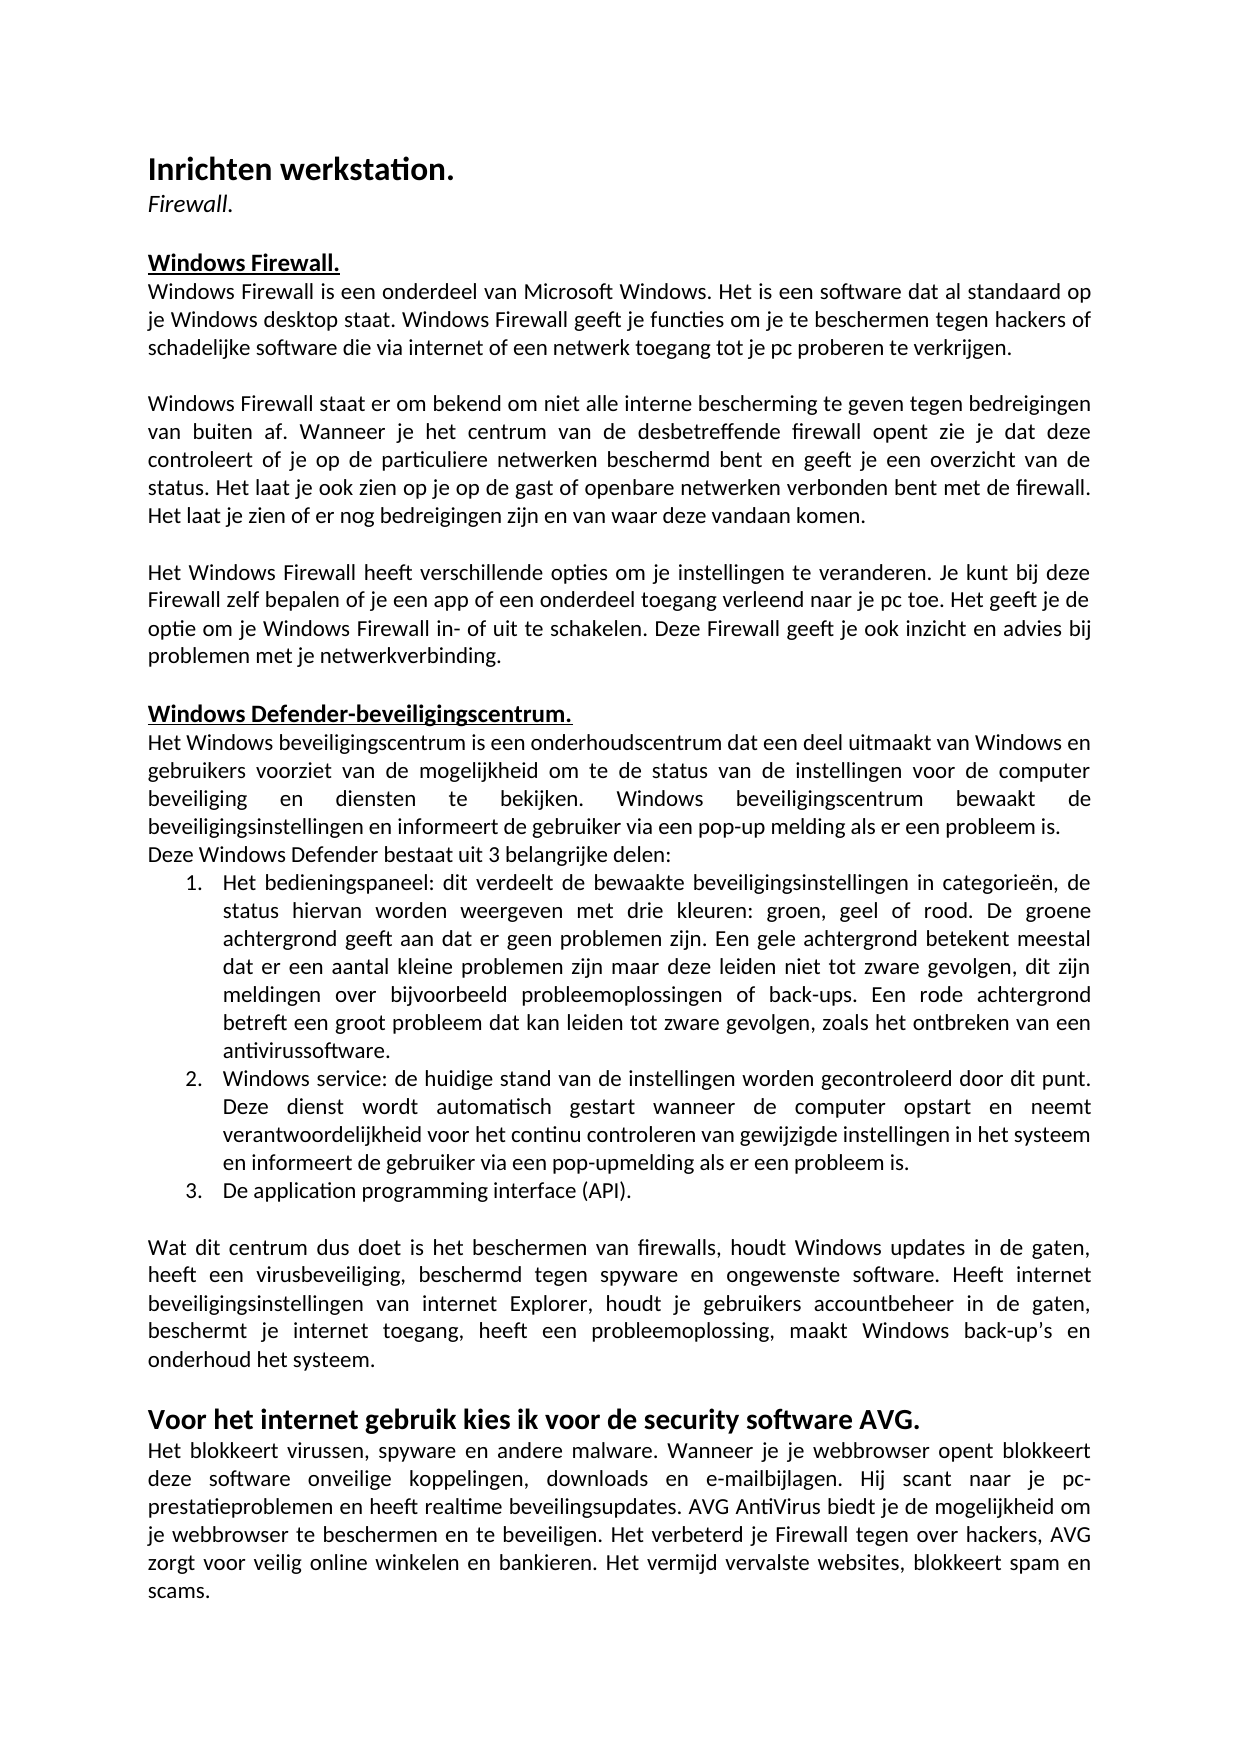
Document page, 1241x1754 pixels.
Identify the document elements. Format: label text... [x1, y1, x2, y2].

text Windows Defender-beveiligingscentrum. [148, 698, 1093, 728]
list Het bedieningspaneel: dit verdeelt de bewaakte beveiligingsinstellingen in categorieën, de status hiervan worden weergeven met drie kleuren: groen, geel of rood. De groene achtergrond geeft aan dat er geen problemen zijn. Een gele achtergrond betekent meestal dat er een aantal kleine problemen zijn maar deze leiden niet tot zware gevolgen, dit zijn meldingen over bijvoorbeeld probleemoplossingen of back-ups. Een rode achtergrond betreft een groot probleem dat kan leiden tot zware gevolgen, zoals het ontbreken van een antivirussoftware. [185, 868, 1093, 1064]
text Deze Windows Defender bestaat uit 3 belangrijke delen: [148, 840, 1093, 868]
text Windows Firewall staat er om bekend om niet alle interne bescherming te geven tegen bedreigingen van buiten af. Wanneer je het centrum van de desbetreffende firewall opent zie je dat deze controleert of je op de particuliere netwerken beschermd bent en geeft je een overzicht van de status. Het laat je ook zien op je op de gast of openbare netwerken verbonden bent met de firewall. Het laat je zien of er nog bedreigingen zijn en van waar deze vandaan komen. [148, 389, 1093, 529]
text Inrichten werkstation. Firewall. [148, 148, 1093, 219]
text Voor het internet gebruik kies ik voor de security software AVG. [148, 1401, 1093, 1436]
text Het Windows Firewall heeft verschillende opties om je instellingen te veranderen. Je kunt bij deze Firewall zelf bepalen of je een app of een onderdeel toegang verleend naar je pc toe. Het geeft je de optie om je Windows Firewall in- of uit te schakelen. Deze Firewall geeft je ook inzicht en advies bij problemen met je netwerkverbinding. [148, 558, 1093, 670]
list De application programming interface (API). [185, 1177, 1093, 1204]
text Wat dit centrum dus doet is het beschermen van firewalls, houdt Windows updates in de gaten, heeft een virusbeveiliging, beschermd tegen spyware en ongewenste software. Heeft internet beveiligingsinstellingen van internet Explorer, houdt je gebruikers accountbeheer in de gaten, beschermt je internet toegang, heeft een probleemoplossing, maakt Windows back-up’s en onderhoud het systeem. [148, 1233, 1093, 1373]
text Het Windows beveiligingscentrum is een onderhoudscentrum dat een deel uitmaakt van Windows en gebruikers voorziet van de mogelijkheid om te de status van de instellingen voor de computer beveiliging en diensten te bekijken. Windows beveiligingscentrum bewaakt de beveiligingsinstellingen en informeert de gebruiker via een pop-up melding als er een probleem is. [148, 728, 1093, 840]
list Windows service: de huidige stand van de instellingen worden gecontroleerd door dit punt. Deze dienst wordt automatisch gestart wanneer de computer opstart en neemt verantwoordelijkheid voor het continu controleren van gewijzigde instellingen in het systeem en informeert de gebruiker via een pop-upmelding als er een probleem is. [185, 1064, 1093, 1177]
text Windows Firewall is een onderdeel van Microsoft Windows. Het is een software dat al standaard op je Windows desktop staat. Windows Firewall geeft je functies om je te beschermen tegen hackers of schadelijke software die via internet of een netwerk toegang tot je pc proberen te verkrijgen. [148, 277, 1093, 361]
text Windows Firewall. [148, 247, 1093, 277]
text Het blokkeert virussen, spyware en andere malware. Wanneer je je webbrowser opent blokkeert deze software onveilige koppelingen, downloads en e-mailbijlagen. Hij scant naar je pc-prestatieproblemen en heeft realtime beveilingsupdates. AVG AntiVirus biedt je de mogelijkheid om je webbrowser te beschermen en te beveiligen. Het verbeterd je Firewall tegen over hackers, AVG zorgt voor veilig online winkelen en bankieren. Het vermijd vervalste websites, blokkeert spam en scams. [148, 1436, 1093, 1604]
